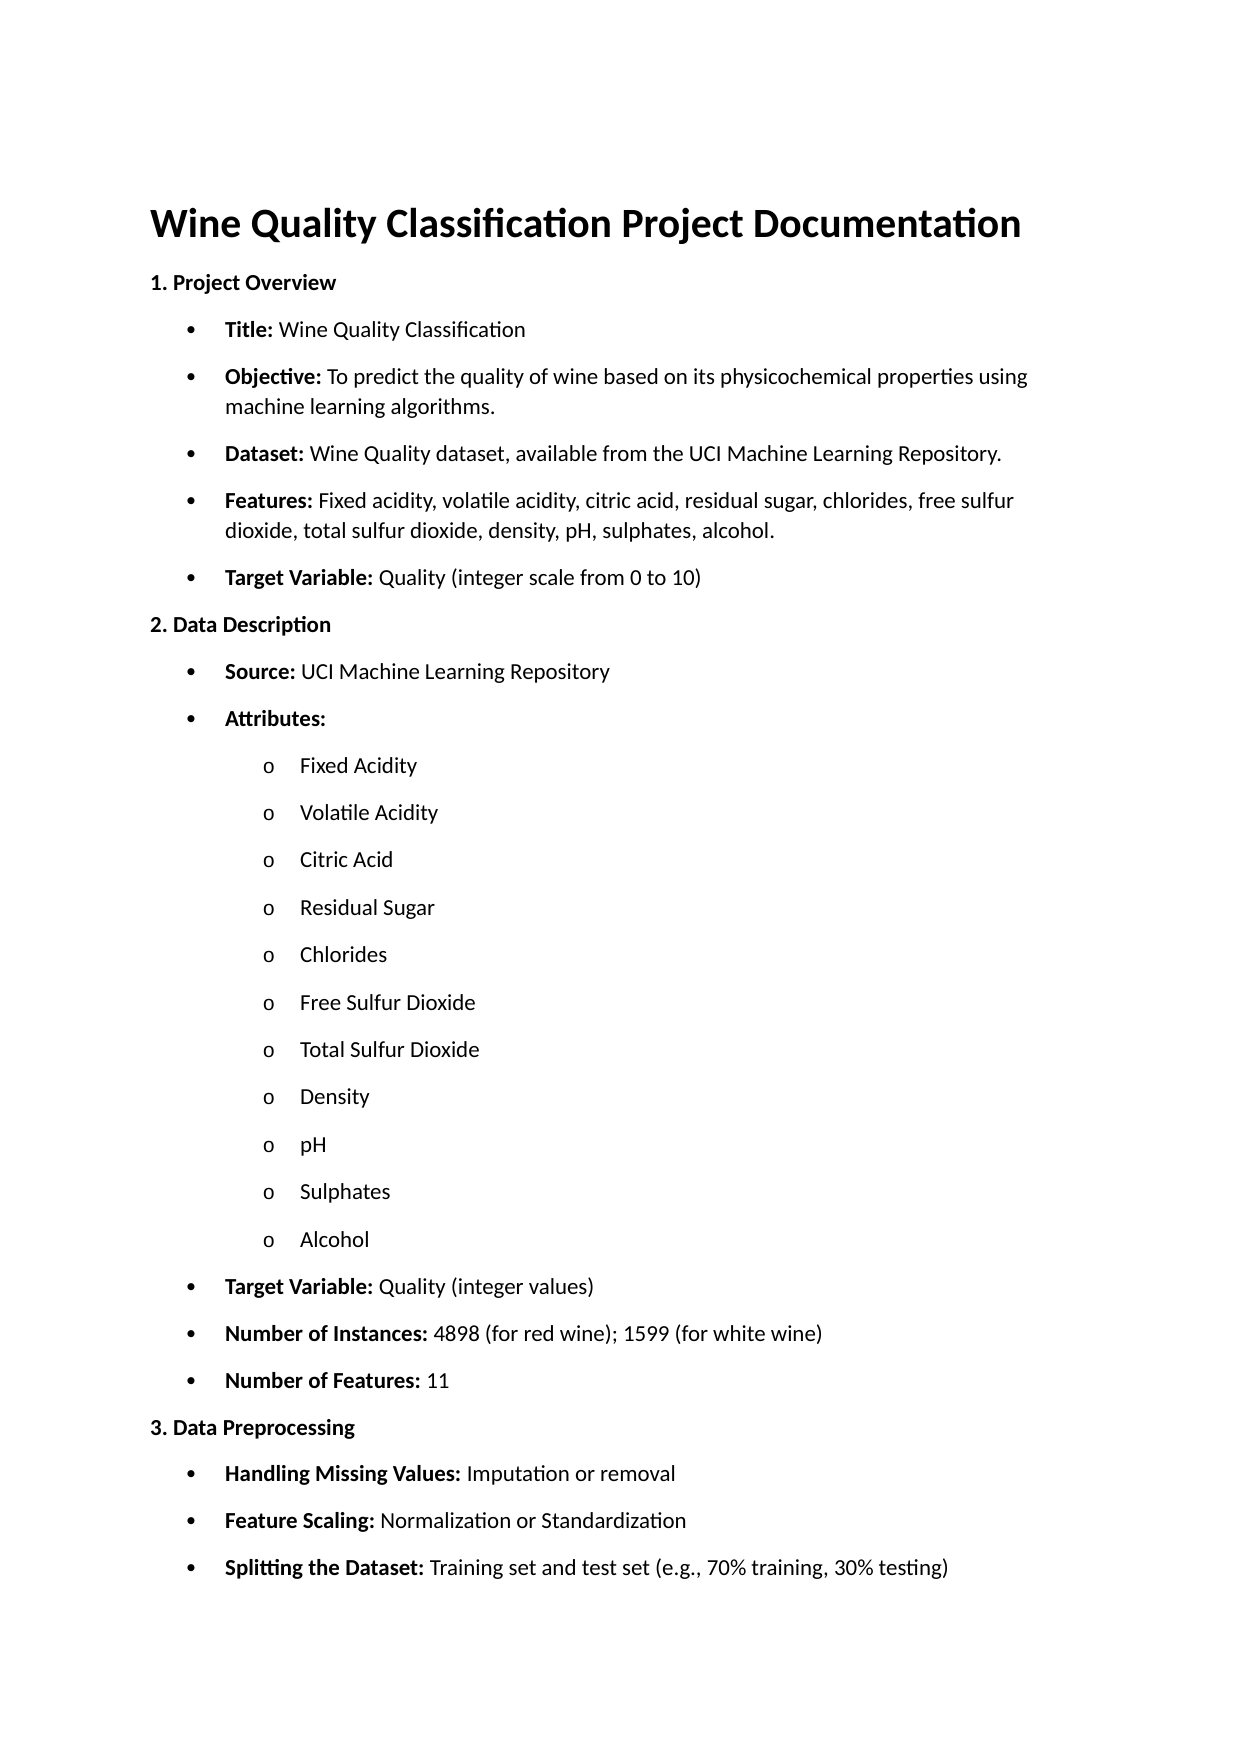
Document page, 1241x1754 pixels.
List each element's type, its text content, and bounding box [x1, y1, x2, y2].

list Chlorides [262, 940, 1090, 969]
list Total Sulfur Dioxide [262, 1035, 1090, 1064]
text 2. Data Description [150, 610, 1090, 638]
text 3. Data Preprocessing [150, 1413, 1090, 1441]
list Citric Acid [262, 846, 1090, 874]
list Residual Sugar [262, 893, 1090, 921]
list Dataset: Wine Quality dataset, available from the UCI Machine Learning Repository. [187, 439, 1090, 467]
list Target Variable: Quality (integer values) [187, 1272, 1090, 1300]
list Number of Features: 11 [187, 1366, 1090, 1394]
list Free Sulfur Dioxide [262, 988, 1090, 1016]
list pH [262, 1130, 1090, 1158]
list Attributes: [187, 704, 1090, 732]
list Sulphates [262, 1177, 1090, 1206]
list Target Variable: Quality (integer scale from 0 to 10) [187, 563, 1090, 591]
list Fixed Acidity [262, 751, 1090, 779]
list Number of Instances: 4898 (for red wine); 1599 (for white wine) [187, 1319, 1090, 1347]
list Handling Missing Values: Imputation or removal [187, 1459, 1090, 1488]
list Title: Wine Quality Classification [187, 315, 1090, 343]
list Feature Scaling: Normalization or Standardization [187, 1506, 1090, 1534]
text 1. Project Overview [150, 268, 1090, 296]
list Density [262, 1082, 1090, 1111]
text Wine Quality Classification Project Documentation [150, 197, 1090, 248]
list Volatile Acidity [262, 798, 1090, 827]
list Features: Fixed acidity, volatile acidity, citric acid, residual sugar, chlorides, free sulfur dioxide, total sulfur dioxide, density, pH, sulphates, alcohol. [187, 486, 1090, 544]
list Alcohol [262, 1225, 1090, 1253]
list Objective: To predict the quality of wine based on its physicochemical properties using machine learning algorithms. [187, 362, 1090, 420]
list Splitting the Dataset: Training set and test set (e.g., 70% training, 30% testing) [187, 1553, 1090, 1581]
list Source: UCI Machine Learning Repository [187, 657, 1090, 685]
